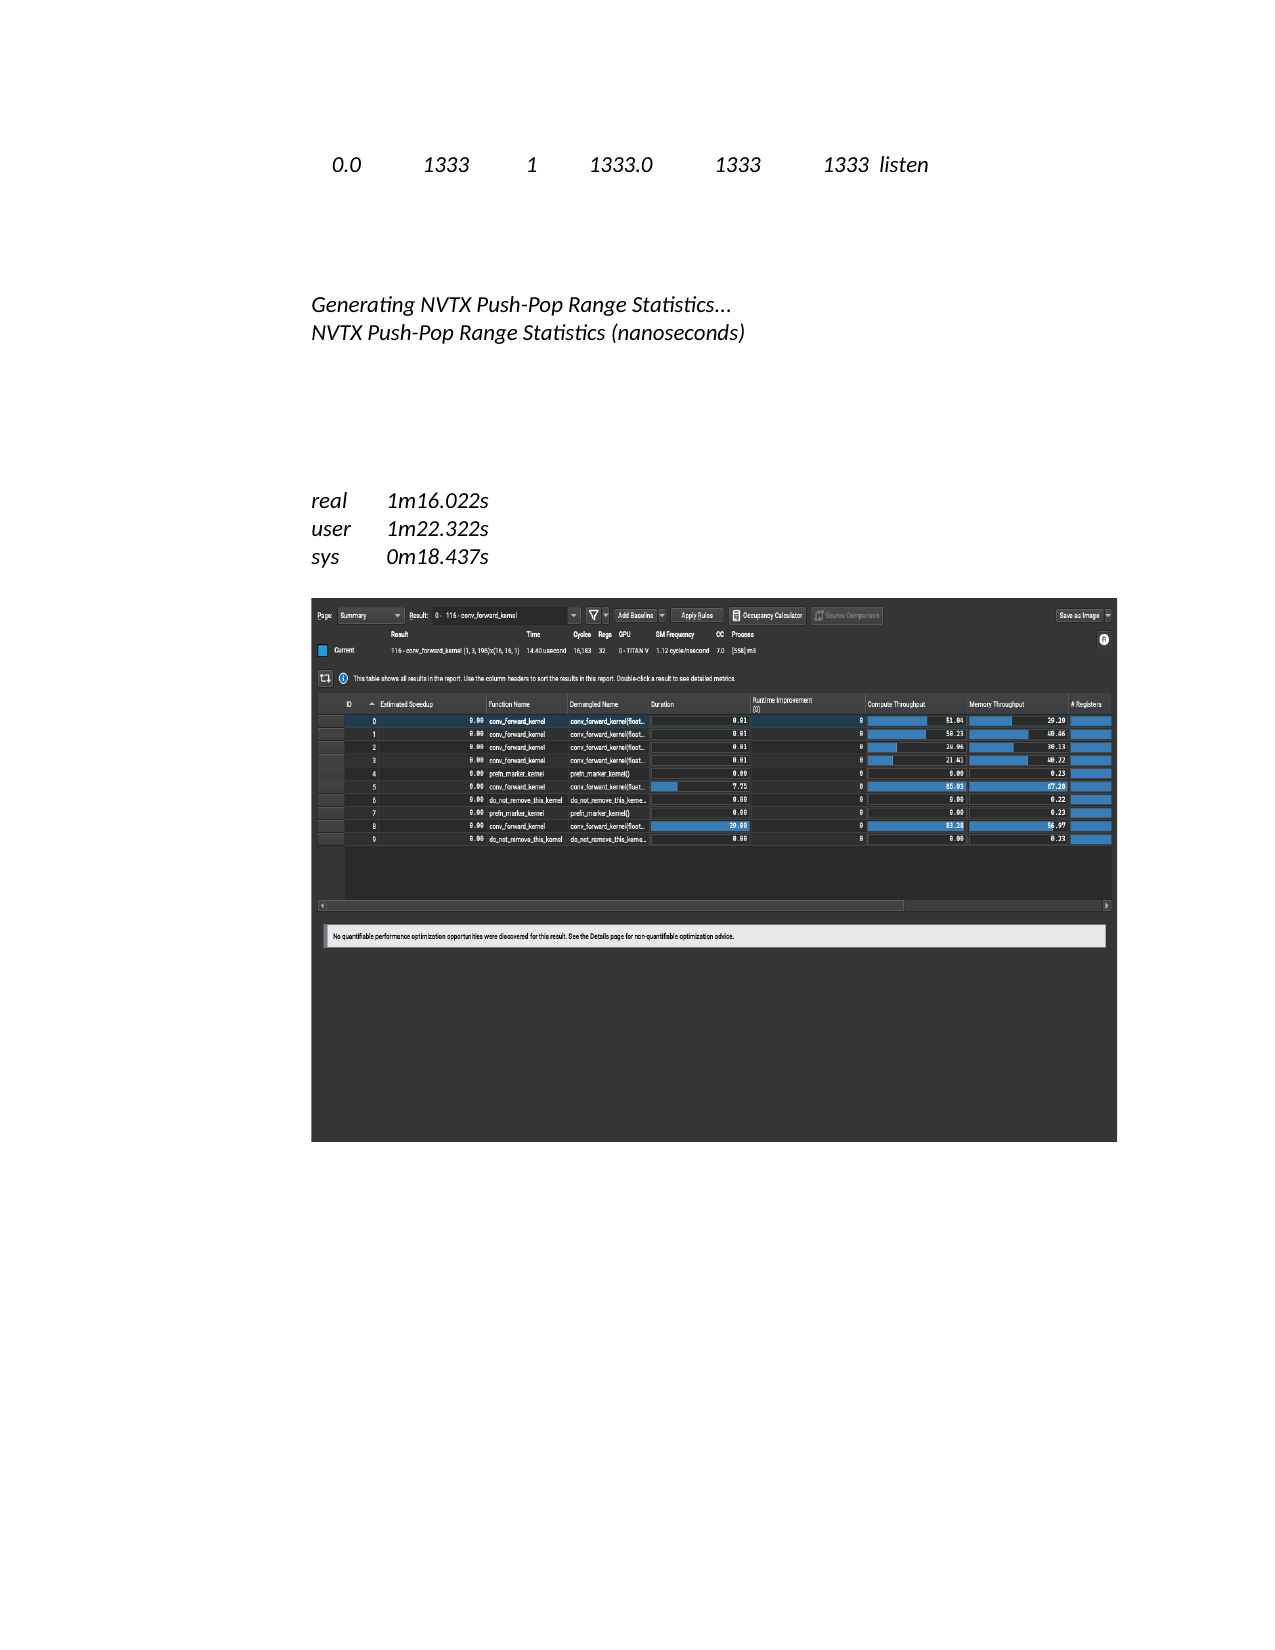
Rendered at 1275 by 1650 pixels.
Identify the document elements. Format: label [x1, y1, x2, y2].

picture [311, 598, 1118, 1142]
table_cell [150, 150, 1125, 1141]
